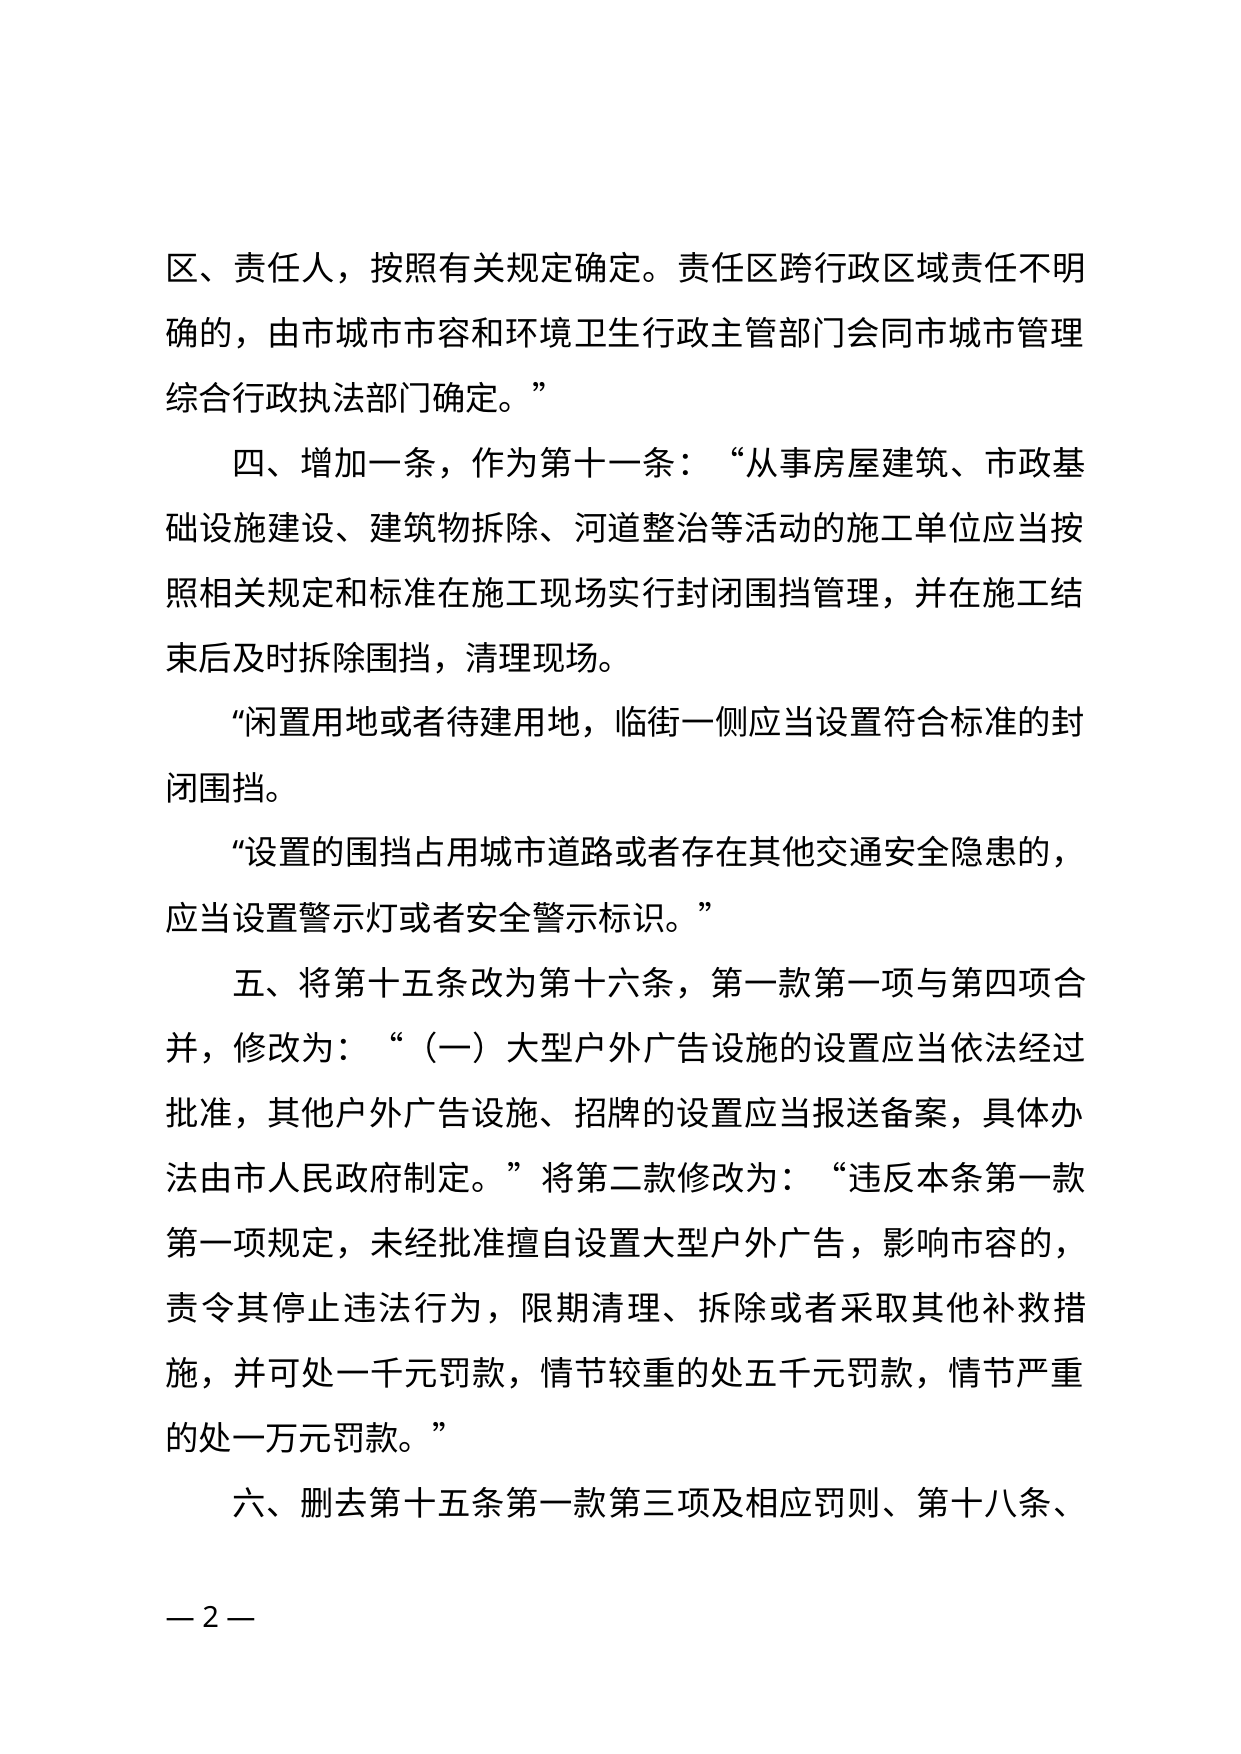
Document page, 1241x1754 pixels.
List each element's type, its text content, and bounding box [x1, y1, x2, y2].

list 将第十五条改为第十六条，第一款第一项与第四项合并，修改为：“（一）大型户外广告设施的设置应当依法经过批准，其他户外广告设施、招牌的设置应当报送备案，具体办法由市人民政府制定。”将第二款修改为：“违反本条第一款第一项规定，未经批准擅自设置大型户外广告，影响市容的，责令其停止违法行为，限期清理、拆除或者采取其他补救措施，并可处一千元罚款，情节较重的处五千元罚款，情节严重的处一万元罚款。” [165, 948, 1087, 1468]
text “闲置用地或者待建用地，临街一侧应当设置符合标准的封闭围挡。 [165, 688, 1087, 818]
text “设置的围挡占用城市道路或者存在其他交通安全隐患的，应当设置警示灯或者安全警示标识。” [165, 818, 1087, 948]
text 四、增加一条，作为第十一条：“从事房屋建筑、市政基础设施建设、建筑物拆除、河道整治等活动的施工单位应当按照相关规定和标准在施工现场实行封闭围挡管理，并在施工结束后及时拆除围挡，清理现场。 [165, 428, 1087, 688]
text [165, 233, 1087, 428]
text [165, 1468, 1087, 1533]
